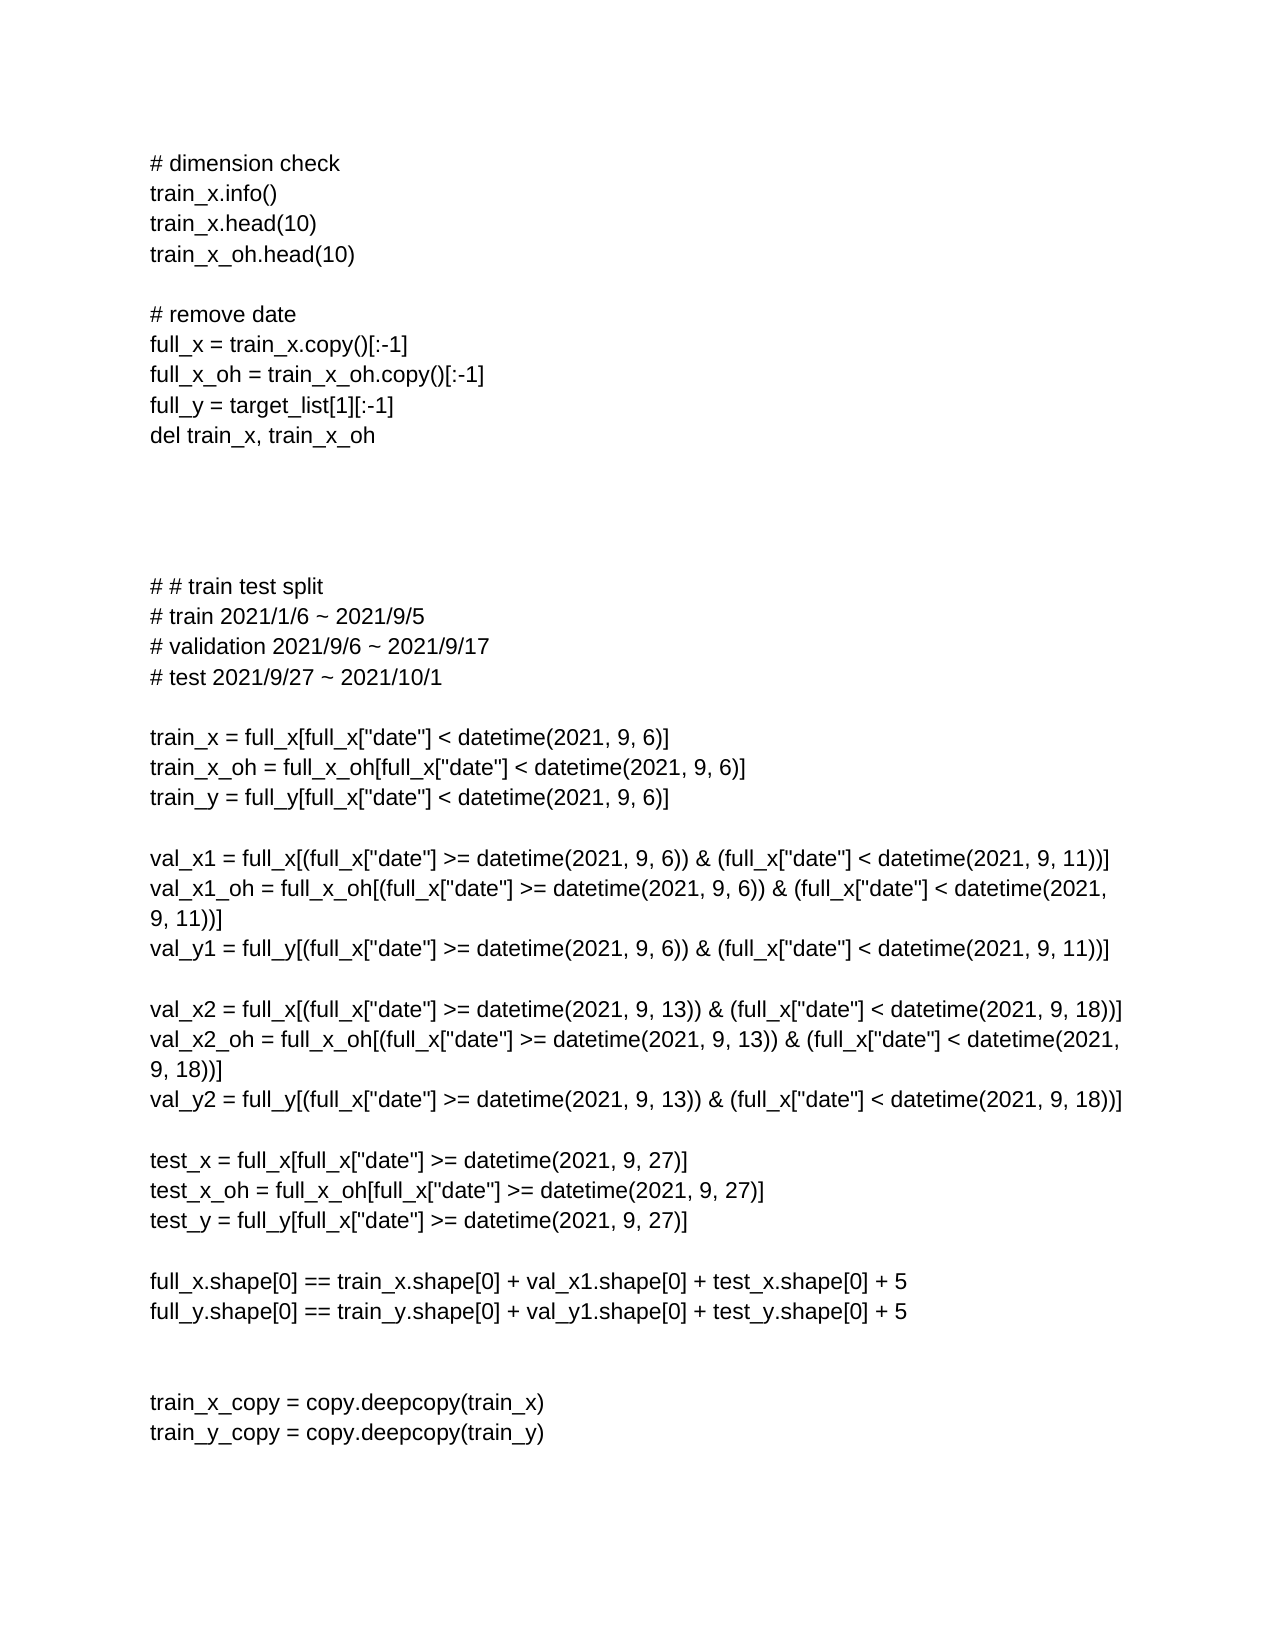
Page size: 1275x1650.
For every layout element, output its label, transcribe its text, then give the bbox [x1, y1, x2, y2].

text train_x_copy = copy.deepcopy(train_x) [150, 1388, 1125, 1415]
text val_y2 = full_y[(full_x["date"] >= datetime(2021, 9, 13)) & (full_x["date"] < datetime(2021, 9, 18))] [150, 1086, 1125, 1113]
text train_x.head(10) [150, 210, 1125, 237]
text train_x_oh = full_x_oh[full_x["date"] < datetime(2021, 9, 6)] [150, 754, 1125, 781]
text # validation 2021/9/6 ~ 2021/9/17 [150, 633, 1125, 660]
text val_y1 = full_y[(full_x["date"] >= datetime(2021, 9, 6)) & (full_x["date"] < datetime(2021, 9, 11))] [150, 935, 1125, 962]
text full_y.shape[0] == train_y.shape[0] + val_y1.shape[0] + test_y.shape[0] + 5 [150, 1298, 1125, 1324]
text full_y = target_list[1][:-1] [150, 392, 1125, 418]
text full_x_oh = train_x_oh.copy()[:-1] [150, 361, 1125, 388]
text train_x = full_x[full_x["date"] < datetime(2021, 9, 6)] [150, 724, 1125, 750]
text del train_x, train_x_oh [150, 422, 1125, 448]
text # test 2021/9/27 ~ 2021/10/1 [150, 663, 1125, 690]
text train_y = full_y[full_x["date"] < datetime(2021, 9, 6)] [150, 784, 1125, 811]
text # dimension check [150, 150, 1125, 176]
text train_y_copy = copy.deepcopy(train_y) [150, 1419, 1125, 1445]
text val_x2_oh = full_x_oh[(full_x["date"] >= datetime(2021, 9, 13)) & (full_x["date"] < datetime(2021, 9, 18))] [150, 1026, 1125, 1083]
text train_x_oh.head(10) [150, 241, 1125, 267]
text test_x = full_x[full_x["date"] >= datetime(2021, 9, 27)] [150, 1147, 1125, 1173]
text train_x.info() [150, 180, 1125, 207]
text test_x_oh = full_x_oh[full_x["date"] >= datetime(2021, 9, 27)] [150, 1177, 1125, 1203]
text full_x = train_x.copy()[:-1] [150, 331, 1125, 358]
text val_x1_oh = full_x_oh[(full_x["date"] >= datetime(2021, 9, 6)) & (full_x["date"] < datetime(2021, 9, 11))] [150, 875, 1125, 932]
text # train 2021/1/6 ~ 2021/9/5 [150, 603, 1125, 629]
text # # train test split [150, 573, 1125, 599]
text val_x2 = full_x[(full_x["date"] >= datetime(2021, 9, 13)) & (full_x["date"] < datetime(2021, 9, 18))] [150, 996, 1125, 1022]
text test_y = full_y[full_x["date"] >= datetime(2021, 9, 27)] [150, 1207, 1125, 1234]
text full_x.shape[0] == train_x.shape[0] + val_x1.shape[0] + test_x.shape[0] + 5 [150, 1268, 1125, 1294]
text val_x1 = full_x[(full_x["date"] >= datetime(2021, 9, 6)) & (full_x["date"] < datetime(2021, 9, 11))] [150, 845, 1125, 871]
text # remove date [150, 301, 1125, 327]
